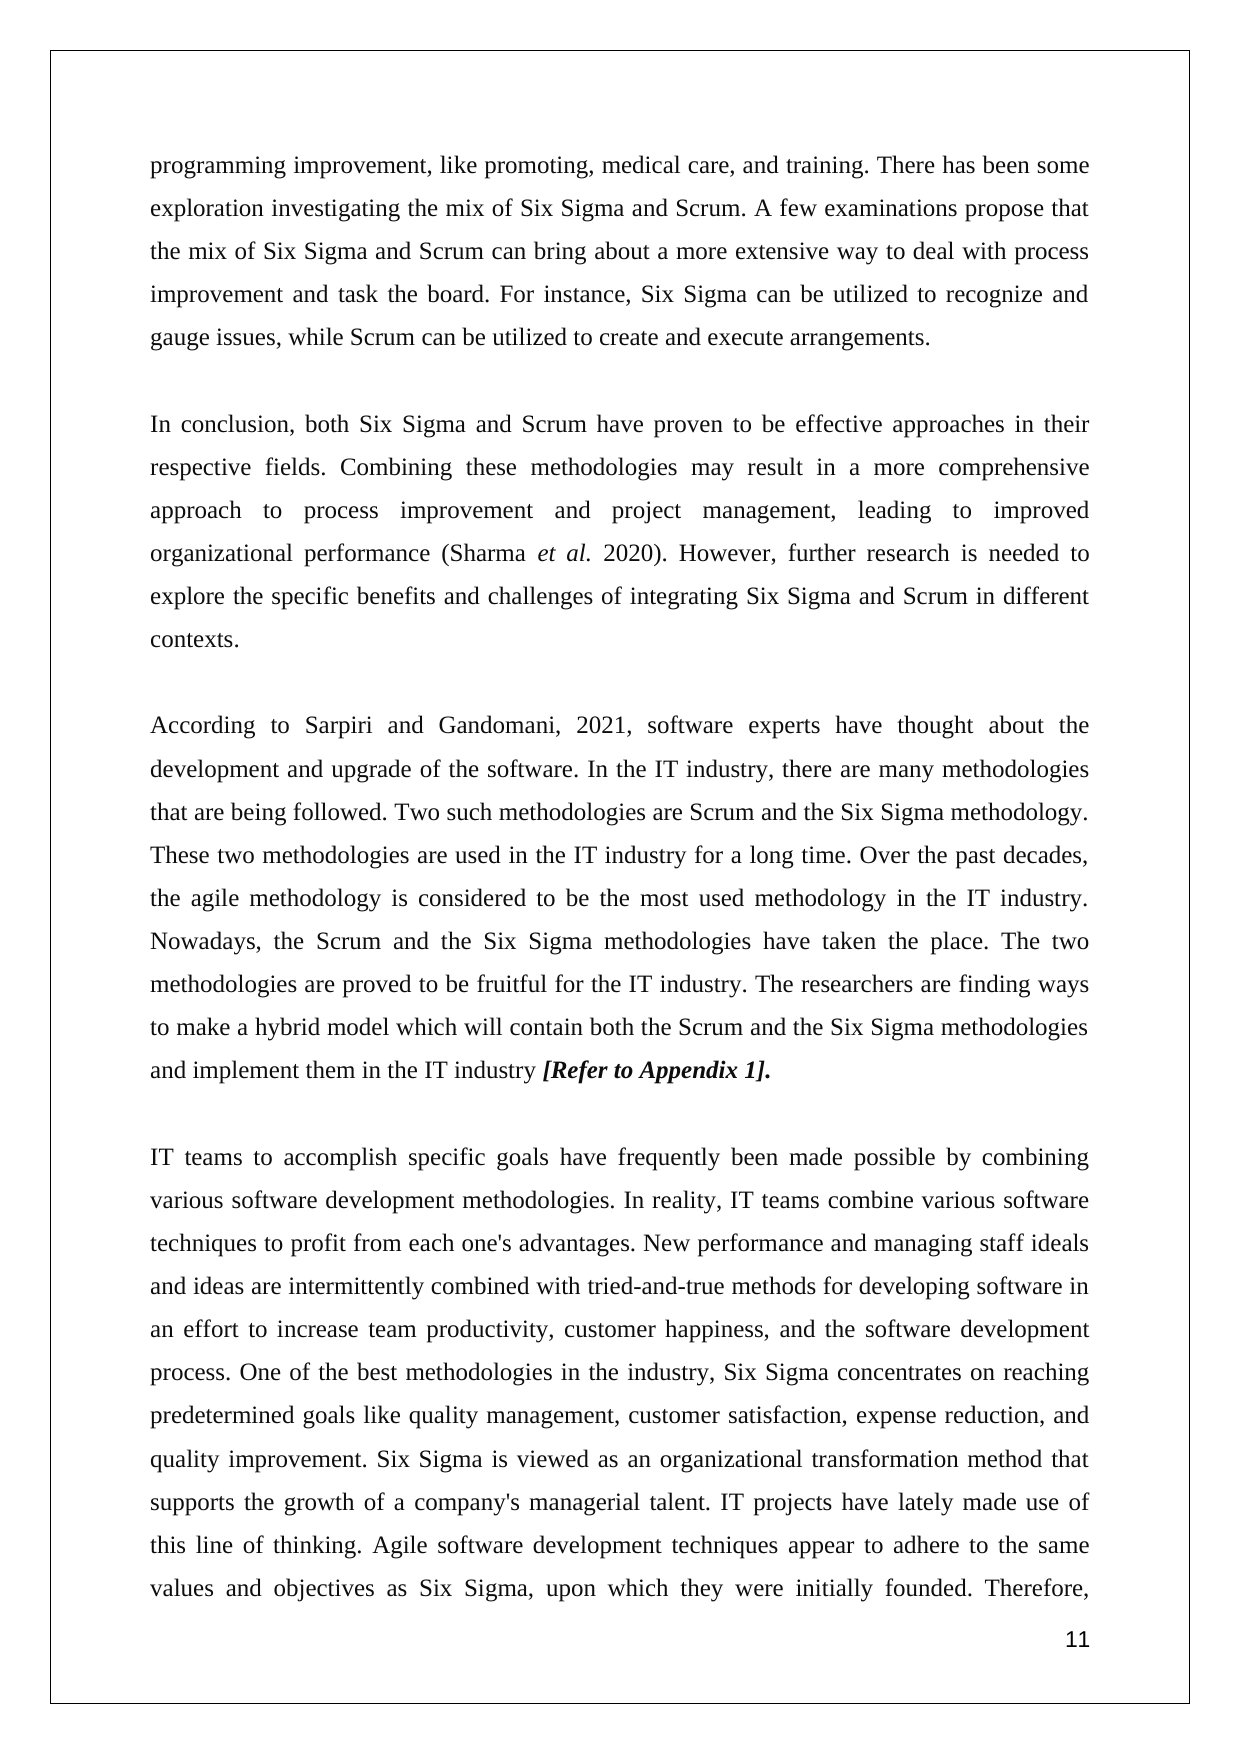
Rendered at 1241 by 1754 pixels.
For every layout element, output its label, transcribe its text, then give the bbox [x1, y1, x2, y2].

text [150, 150, 1090, 351]
text In conclusion, both Six Sigma and Scrum have proven to be effective approaches in their respective fields. Combining these methodologies may result in a more comprehensive approach to process improvement and project management, leading to improved organizational performance (Sharma et al. 2020). However, further research is needed to explore the specific benefits and challenges of integrating Six Sigma and Scrum in different contexts. [150, 409, 1090, 653]
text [150, 1142, 1090, 1602]
text According to Sarpiri and Gandomani, 2021, software experts have thought about the development and upgrade of the software. In the IT industry, there are many methodologies that are being followed. Two such methodologies are Scrum and the Six Sigma methodology. These two methodologies are used in the IT industry for a long time. Over the past decades, the agile methodology is considered to be the most used methodology in the IT industry. Nowadays, the Scrum and the Six Sigma methodologies have taken the place. The two methodologies are proved to be fruitful for the IT industry. The researchers are finding ways to make a hybrid model which will contain both the Scrum and the Six Sigma methodologies and implement them in the IT industry [Refer to Appendix 1]. [150, 711, 1090, 1084]
